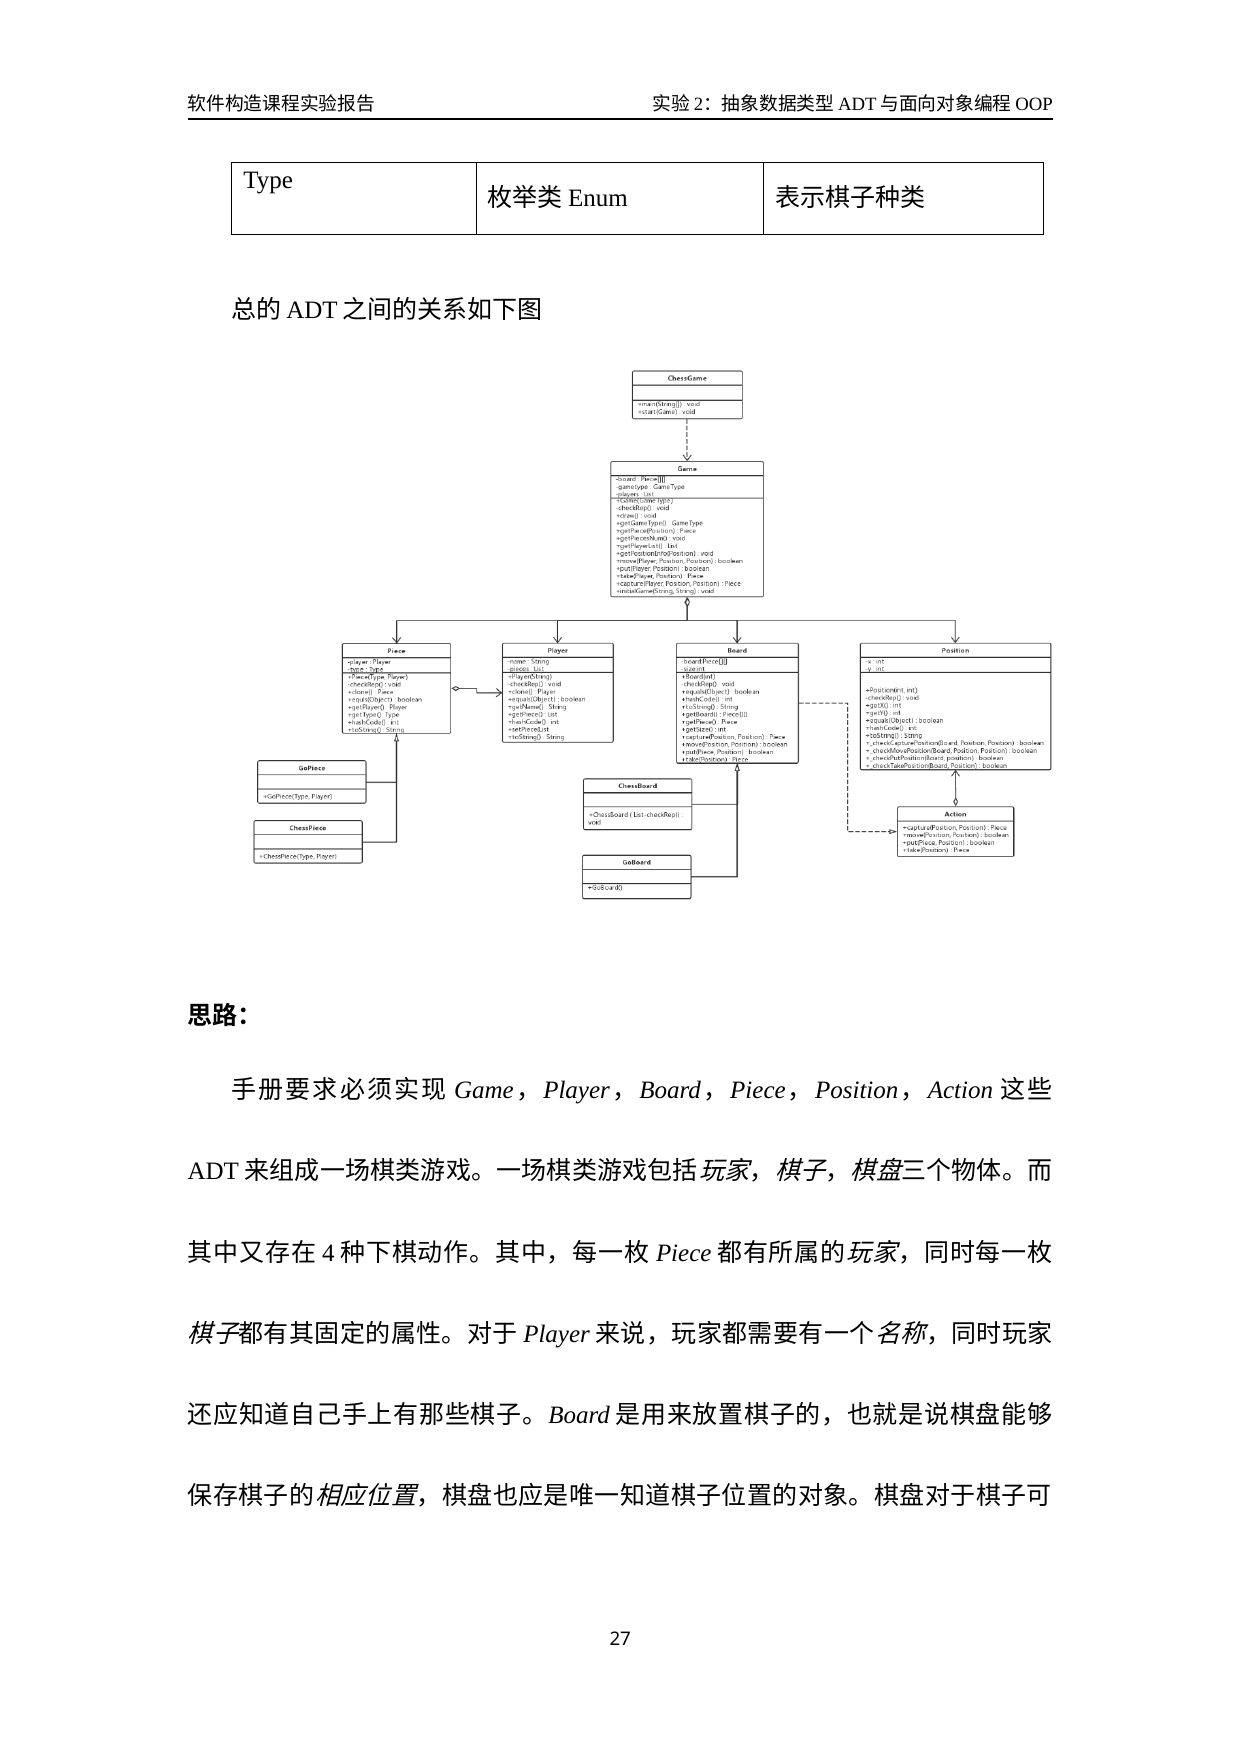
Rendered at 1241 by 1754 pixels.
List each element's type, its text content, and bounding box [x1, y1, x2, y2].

text 思路： [187, 981, 1053, 1046]
table_cell Type [232, 163, 476, 234]
table_cell 枚举类 Enum [477, 163, 763, 234]
text 总的ADT之间的关系如下图 [187, 275, 1053, 340]
picture [231, 349, 1079, 927]
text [187, 1055, 1053, 1526]
table_cell 表示棋子种类 [764, 163, 1043, 234]
